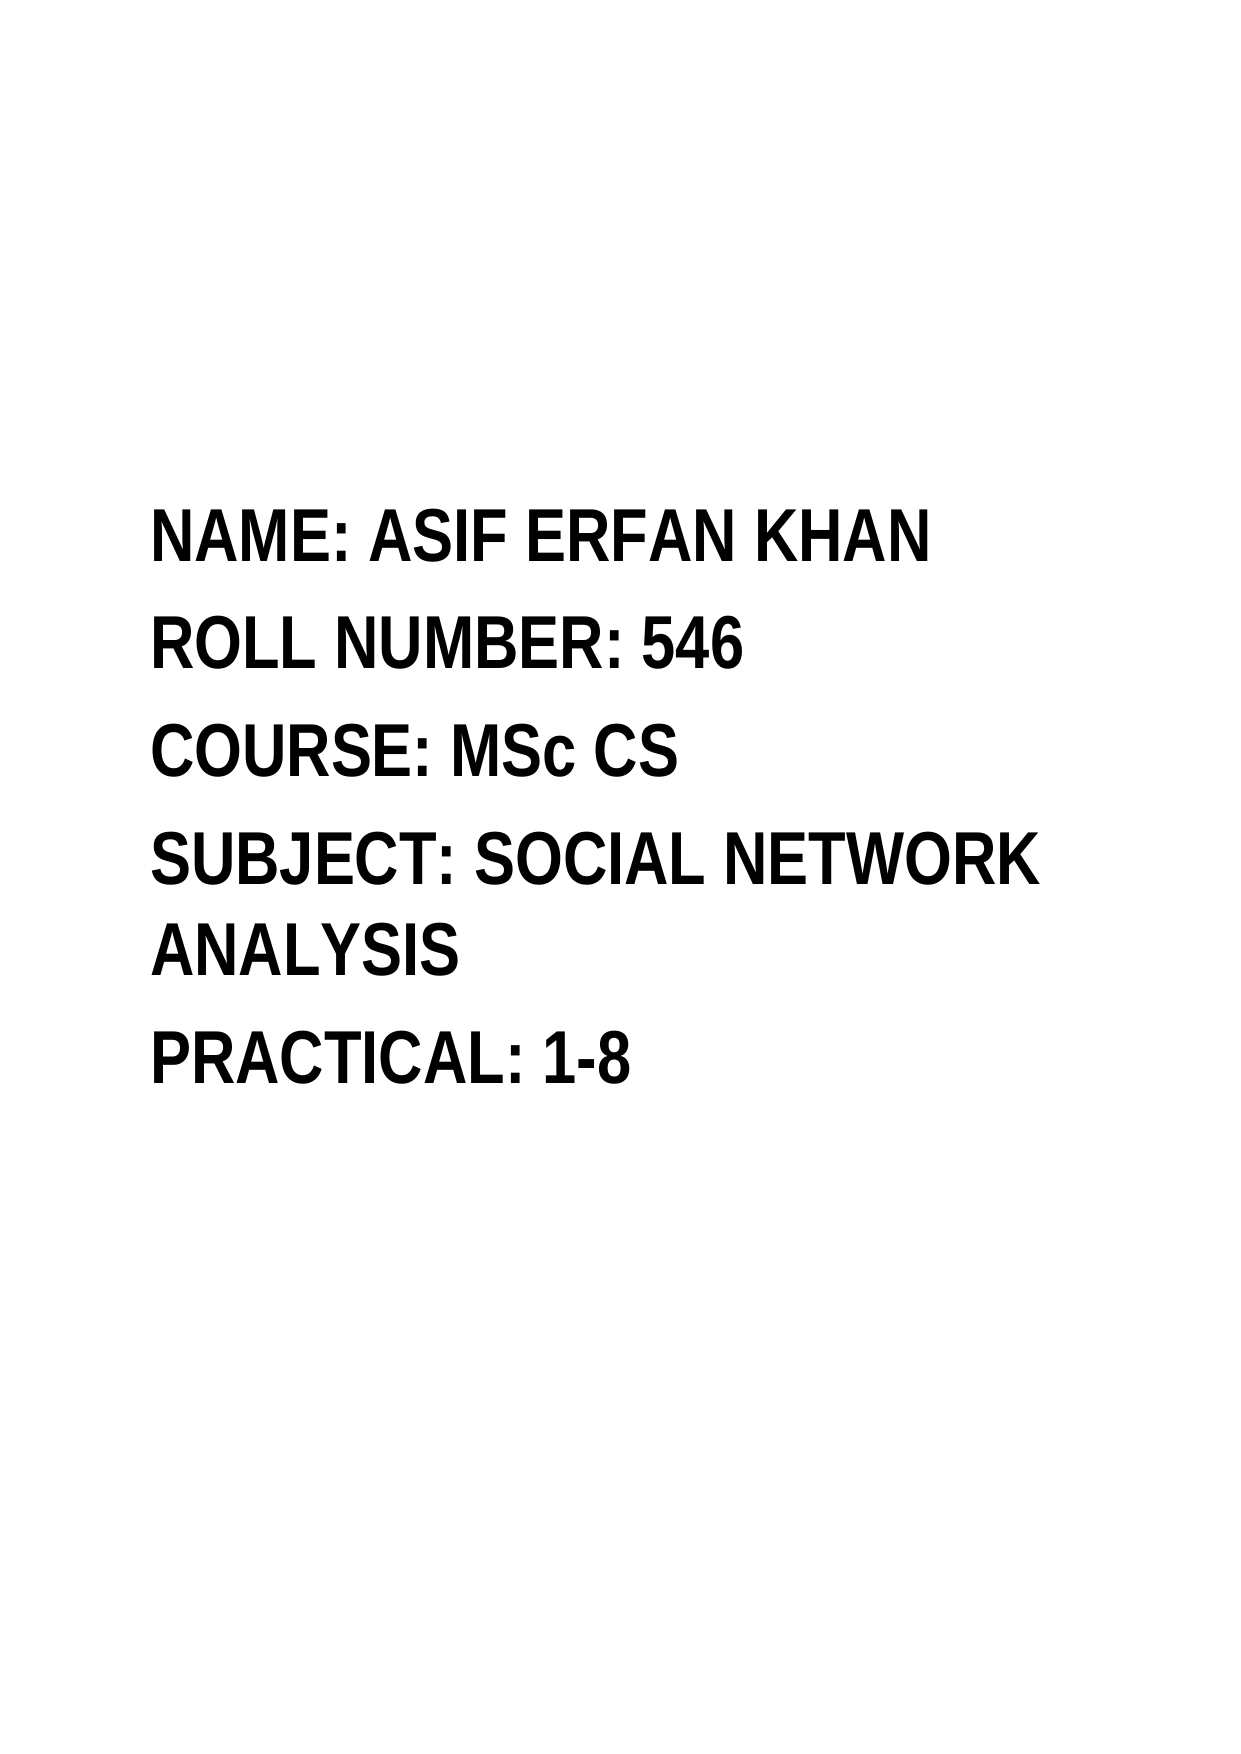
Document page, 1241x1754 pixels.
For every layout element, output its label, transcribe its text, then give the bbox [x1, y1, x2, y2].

text COURSE: MSc CS [150, 707, 1090, 793]
text ROLL NUMBER: 546 [150, 599, 1090, 685]
text PRACTICAL: 1-8 [150, 1013, 1090, 1099]
text NAME: ASIF ERFAN KHAN [150, 491, 1090, 577]
text SUBJECT: SOCIAL NETWORK ANALYSIS [150, 814, 1090, 992]
